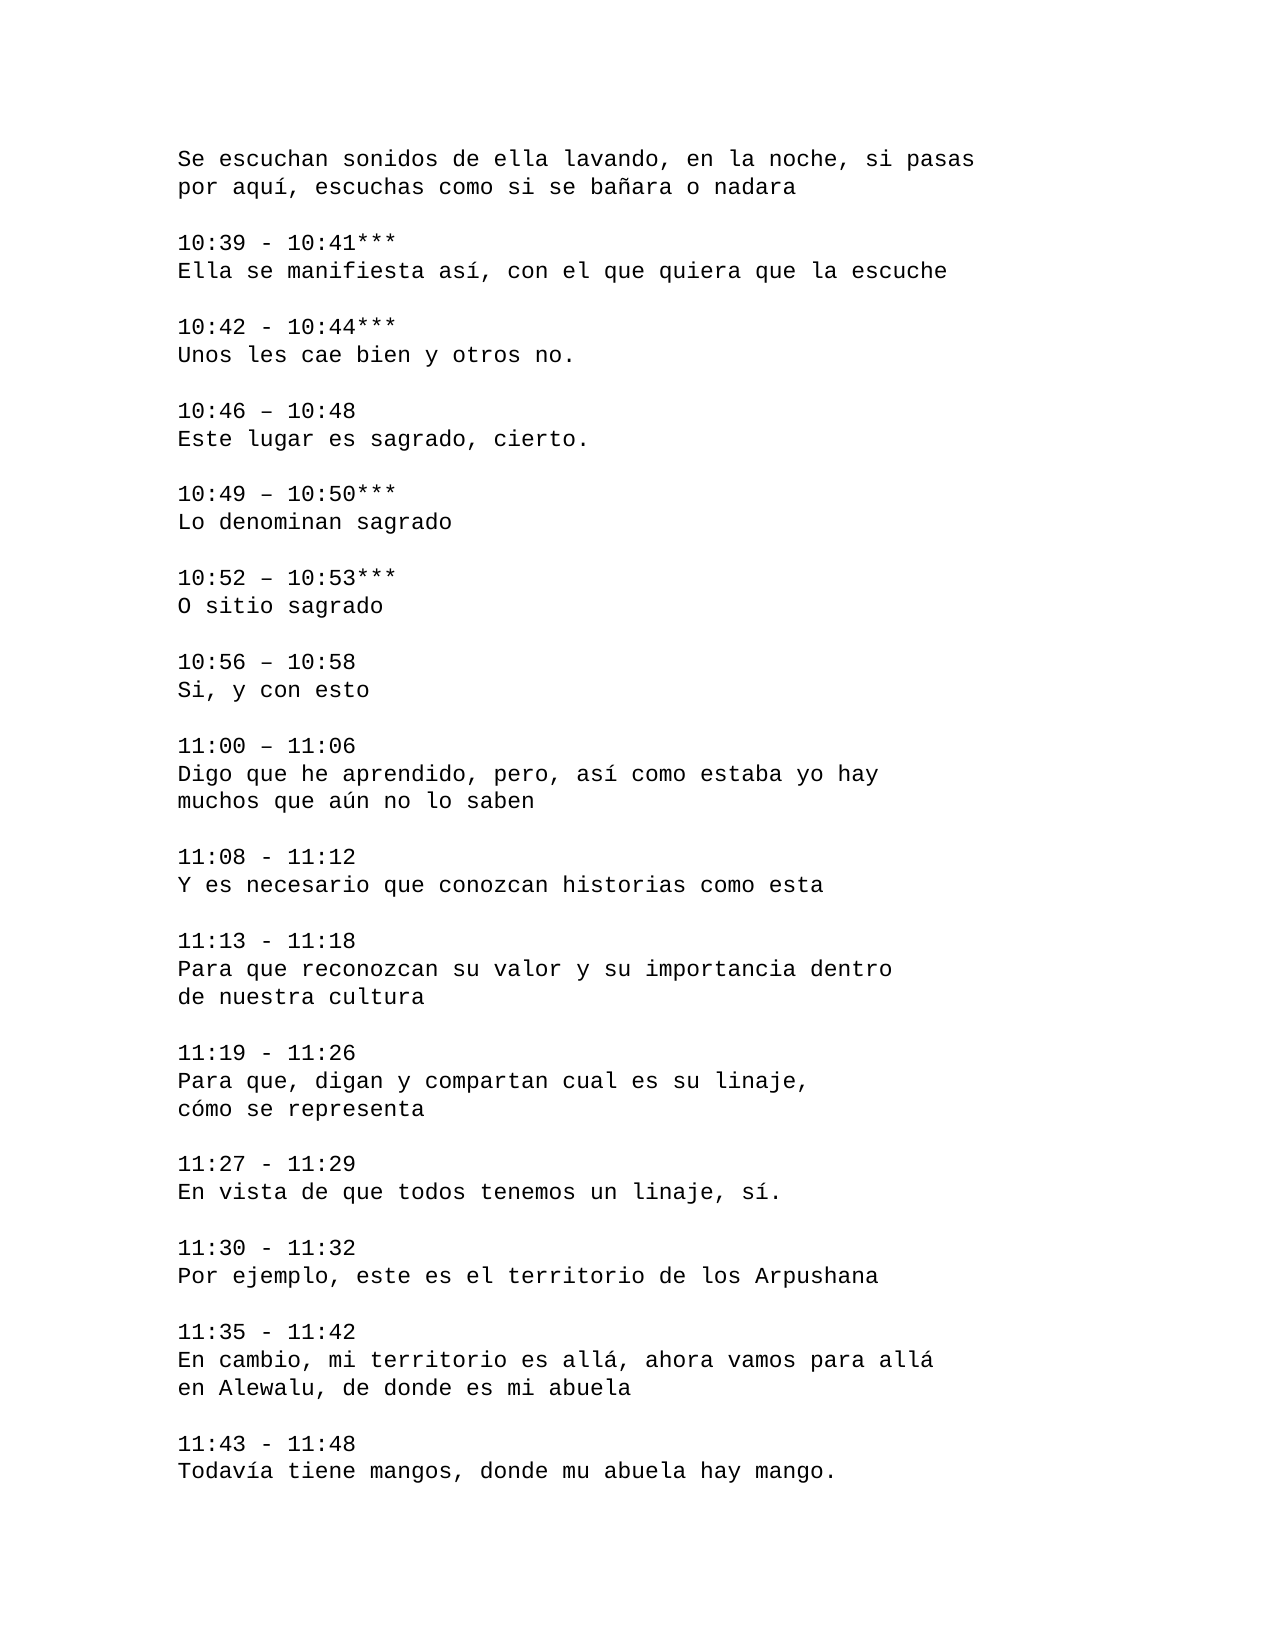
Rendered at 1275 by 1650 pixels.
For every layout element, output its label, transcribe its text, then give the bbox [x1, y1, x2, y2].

text muchos que aún no lo saben [177, 790, 1098, 816]
text 11:19 - 11:26 [177, 1041, 1098, 1067]
text 11:30 - 11:32 [177, 1236, 1098, 1262]
text 10:46 – 10:48 [177, 399, 1098, 425]
text cómo se representa [177, 1097, 1098, 1123]
text 10:49 – 10:50*** [177, 483, 1098, 509]
text En vista de que todos tenemos un linaje, sí. [177, 1181, 1098, 1207]
text Este lugar es sagrado, cierto. [177, 427, 1098, 453]
text 10:39 - 10:41*** [177, 231, 1098, 257]
text 11:08 - 11:12 [177, 846, 1098, 872]
text Y es necesario que conozcan historias como esta [177, 873, 1098, 899]
text 11:13 - 11:18 [177, 929, 1098, 955]
text en Alewalu, de donde es mi abuela [177, 1376, 1098, 1402]
text O sitio sagrado [177, 594, 1098, 620]
text de nuestra cultura [177, 985, 1098, 1011]
text En cambio, mi territorio es allá, ahora vamos para allá [177, 1348, 1098, 1374]
text 11:35 - 11:42 [177, 1320, 1098, 1346]
text Para que reconozcan su valor y su importancia dentro [177, 957, 1098, 983]
text 10:42 - 10:44*** [177, 315, 1098, 341]
text Por ejemplo, este es el territorio de los Arpushana [177, 1264, 1098, 1290]
text por aquí, escuchas como si se bañara o nadara [177, 176, 1098, 202]
text Lo denominan sagrado [177, 511, 1098, 537]
text Unos les cae bien y otros no. [177, 343, 1098, 369]
text Ella se manifiesta así, con el que quiera que la escuche [177, 259, 1098, 285]
text Si, y con esto [177, 678, 1098, 704]
text 11:27 - 11:29 [177, 1153, 1098, 1179]
text Todavía tiene mangos, donde mu abuela hay mango. [177, 1460, 1098, 1486]
text 11:00 – 11:06 [177, 734, 1098, 760]
text Se escuchan sonidos de ella lavando, en la noche, si pasas [177, 148, 1098, 174]
text Para que, digan y compartan cual es su linaje, [177, 1069, 1098, 1095]
text 10:52 – 10:53*** [177, 566, 1098, 592]
text 11:43 - 11:48 [177, 1432, 1098, 1458]
text 10:56 – 10:58 [177, 650, 1098, 676]
text Digo que he aprendido, pero, así como estaba yo hay [177, 762, 1098, 788]
